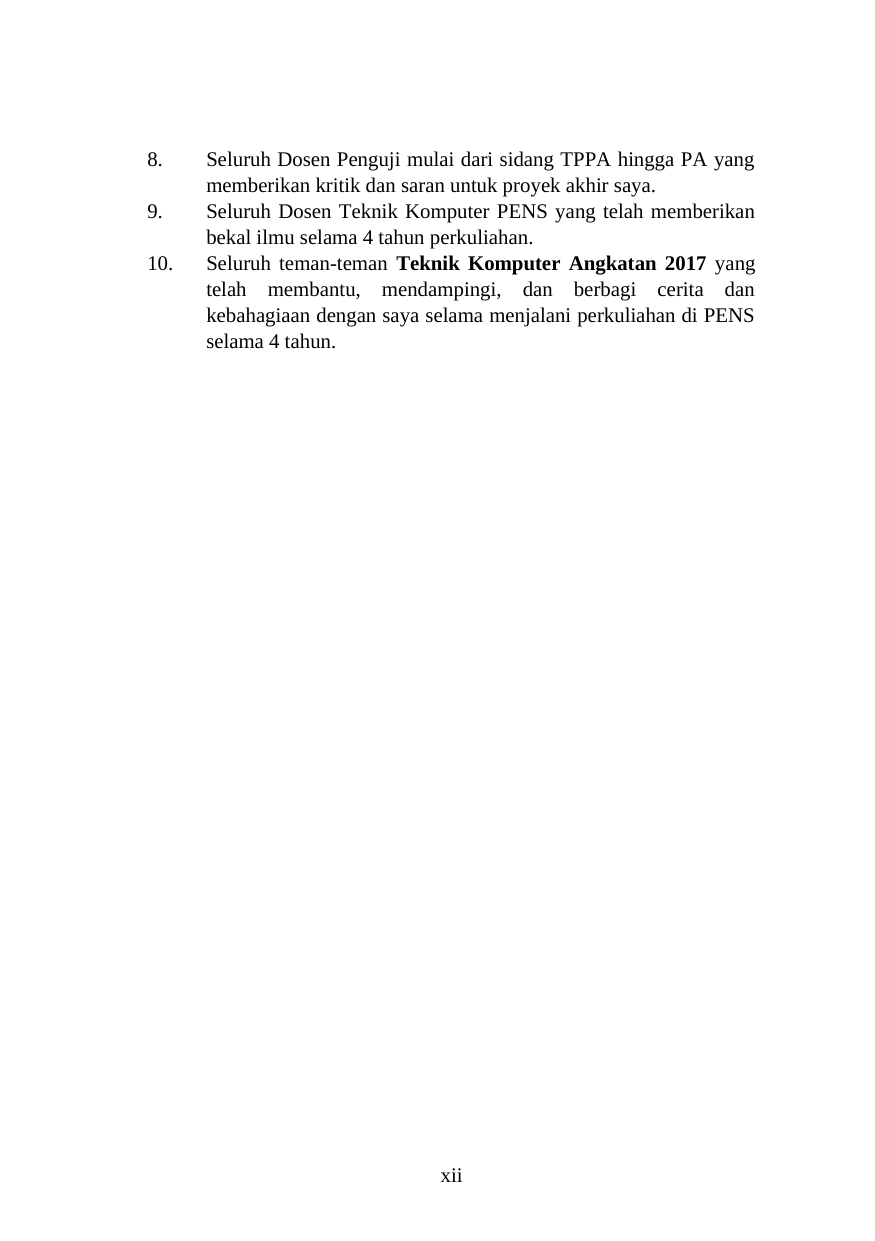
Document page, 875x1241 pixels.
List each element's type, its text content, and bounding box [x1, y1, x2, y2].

list Seluruh Dosen Teknik Komputer PENS yang telah memberikan bekal ilmu selama 4 tahun perkuliahan. [147, 199, 756, 249]
list Seluruh Dosen Penguji mulai dari sidang TPPA hingga PA yang memberikan kritik dan saran untuk proyek akhir saya. [147, 147, 756, 197]
list Seluruh teman-teman Teknik Komputer Angkatan 2017 yang telah membantu, mendampingi, dan berbagi cerita dan kebahagiaan dengan saya selama menjalani perkuliahan di PENS selama 4 tahun. [147, 251, 756, 353]
